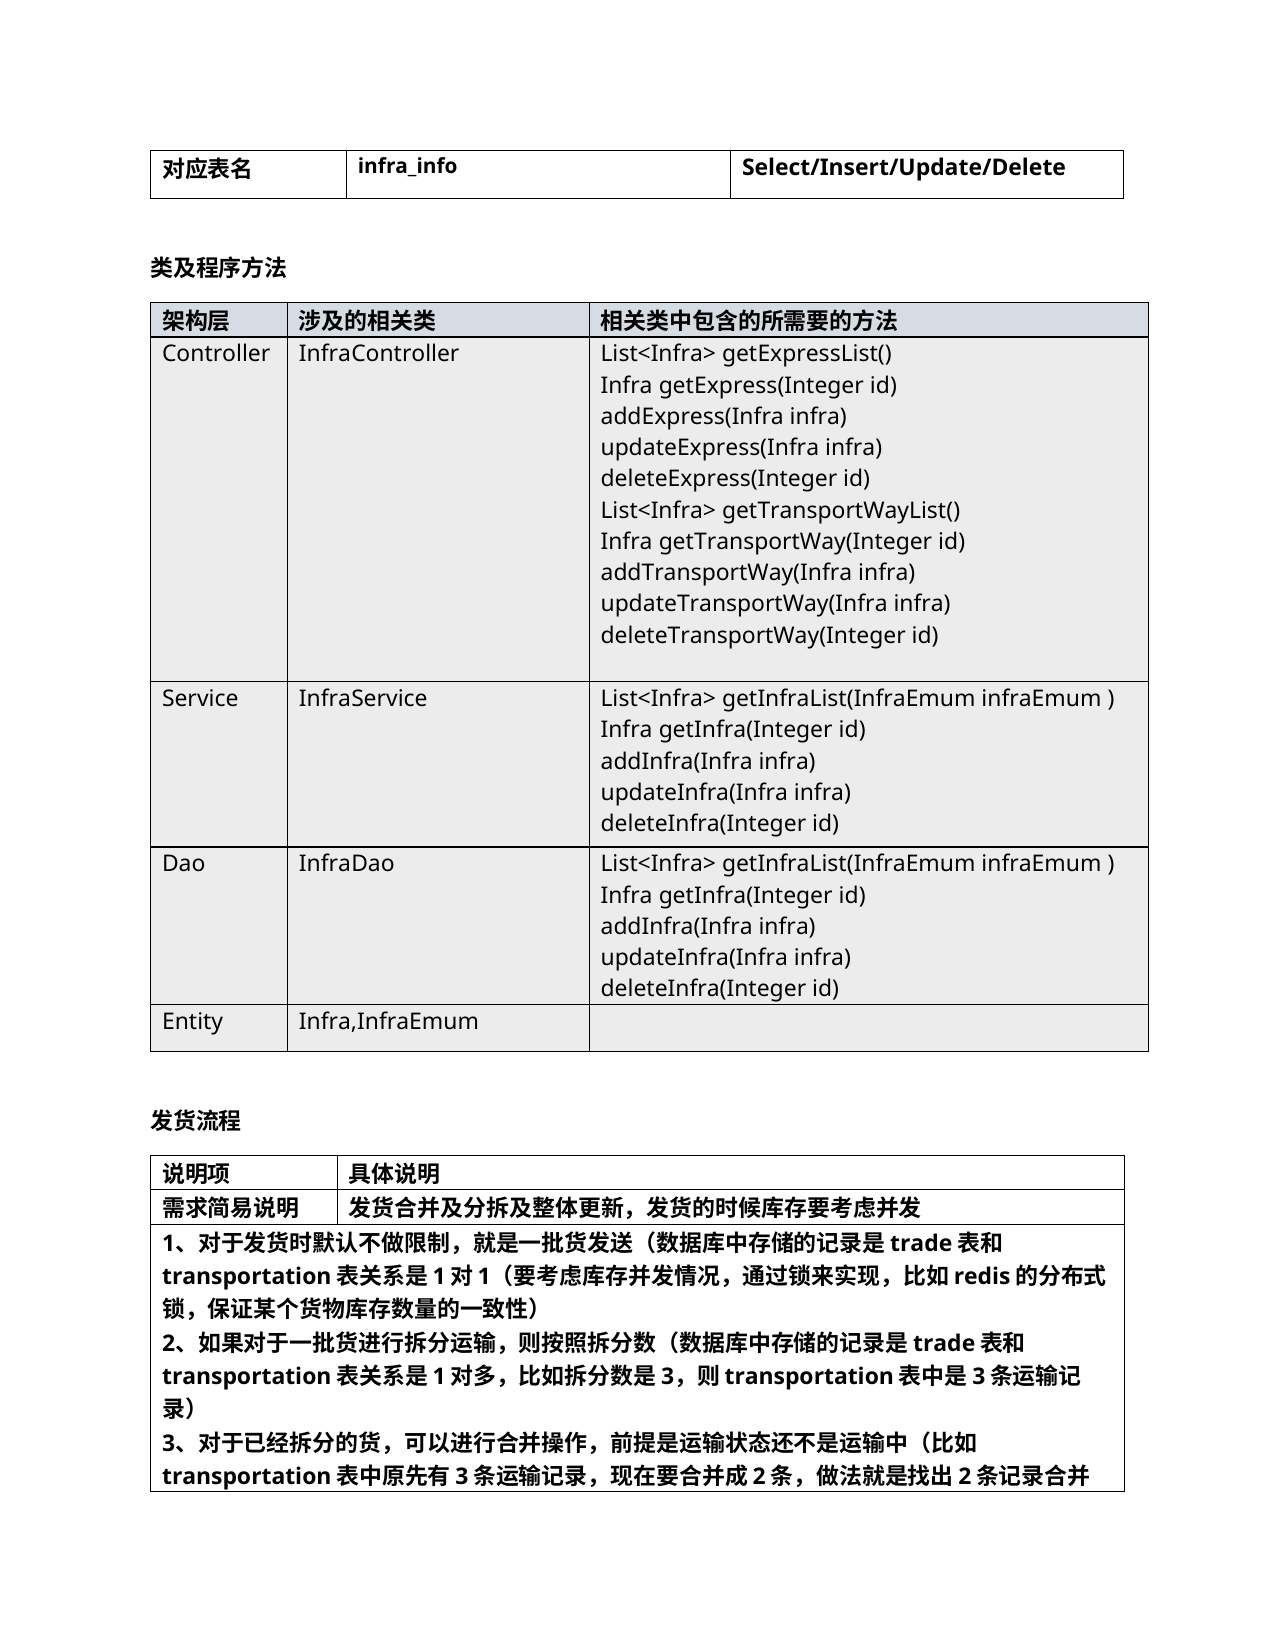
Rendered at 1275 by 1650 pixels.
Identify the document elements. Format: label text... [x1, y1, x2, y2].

table_cell [590, 1005, 1148, 1051]
table_cell Dao [151, 848, 287, 1004]
table_cell infra_info [347, 151, 730, 198]
text 发货流程 [150, 1102, 1125, 1136]
table_cell Controller [151, 338, 287, 681]
table_header 架构层 [151, 303, 287, 336]
table_cell Select/Insert/Update/Delete [731, 151, 1123, 198]
table_cell 需求简易说明 [151, 1190, 337, 1223]
table_header 具体说明 [338, 1156, 1124, 1189]
table_cell Infra,InfraEmum [288, 1005, 589, 1051]
table_cell Service [151, 682, 287, 846]
table_cell List<Infra> getExpressList() Infra getExpress(Integer id) addExpress(Infra infra) updateExpress(Infra infra) deleteExpress(Integer id) List<Infra> getTransportWayList() Infra getTransportWay(Integer id) addTransportWay(Infra infra) updateTransportWay(Infra infra) deleteTransportWay(Integer id) [590, 338, 1148, 681]
table_cell InfraDao [288, 848, 589, 1004]
table_header 涉及的相关类 [288, 303, 589, 336]
table_cell 发货合并及分拆及整体更新，发货的时候库存要考虑并发 [338, 1190, 1124, 1223]
table_cell List<Infra> getInfraList(InfraEmum infraEmum ) Infra getInfra(Integer id) addInfra(Infra infra) updateInfra(Infra infra) deleteInfra(Integer id) [590, 682, 1148, 846]
table_cell List<Infra> getInfraList(InfraEmum infraEmum ) Infra getInfra(Integer id) addInfra(Infra infra) updateInfra(Infra infra) deleteInfra(Integer id) [590, 848, 1148, 1004]
table_cell InfraService [288, 682, 589, 846]
table_header 相关类中包含的所需要的方法 [590, 303, 1148, 336]
table_cell 对应表名 [151, 151, 346, 198]
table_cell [151, 1225, 1124, 1491]
table_header 说明项 [151, 1156, 337, 1189]
table_cell Entity [151, 1005, 287, 1051]
table_cell InfraController [288, 338, 589, 681]
text 类及程序方法 [150, 249, 1125, 283]
